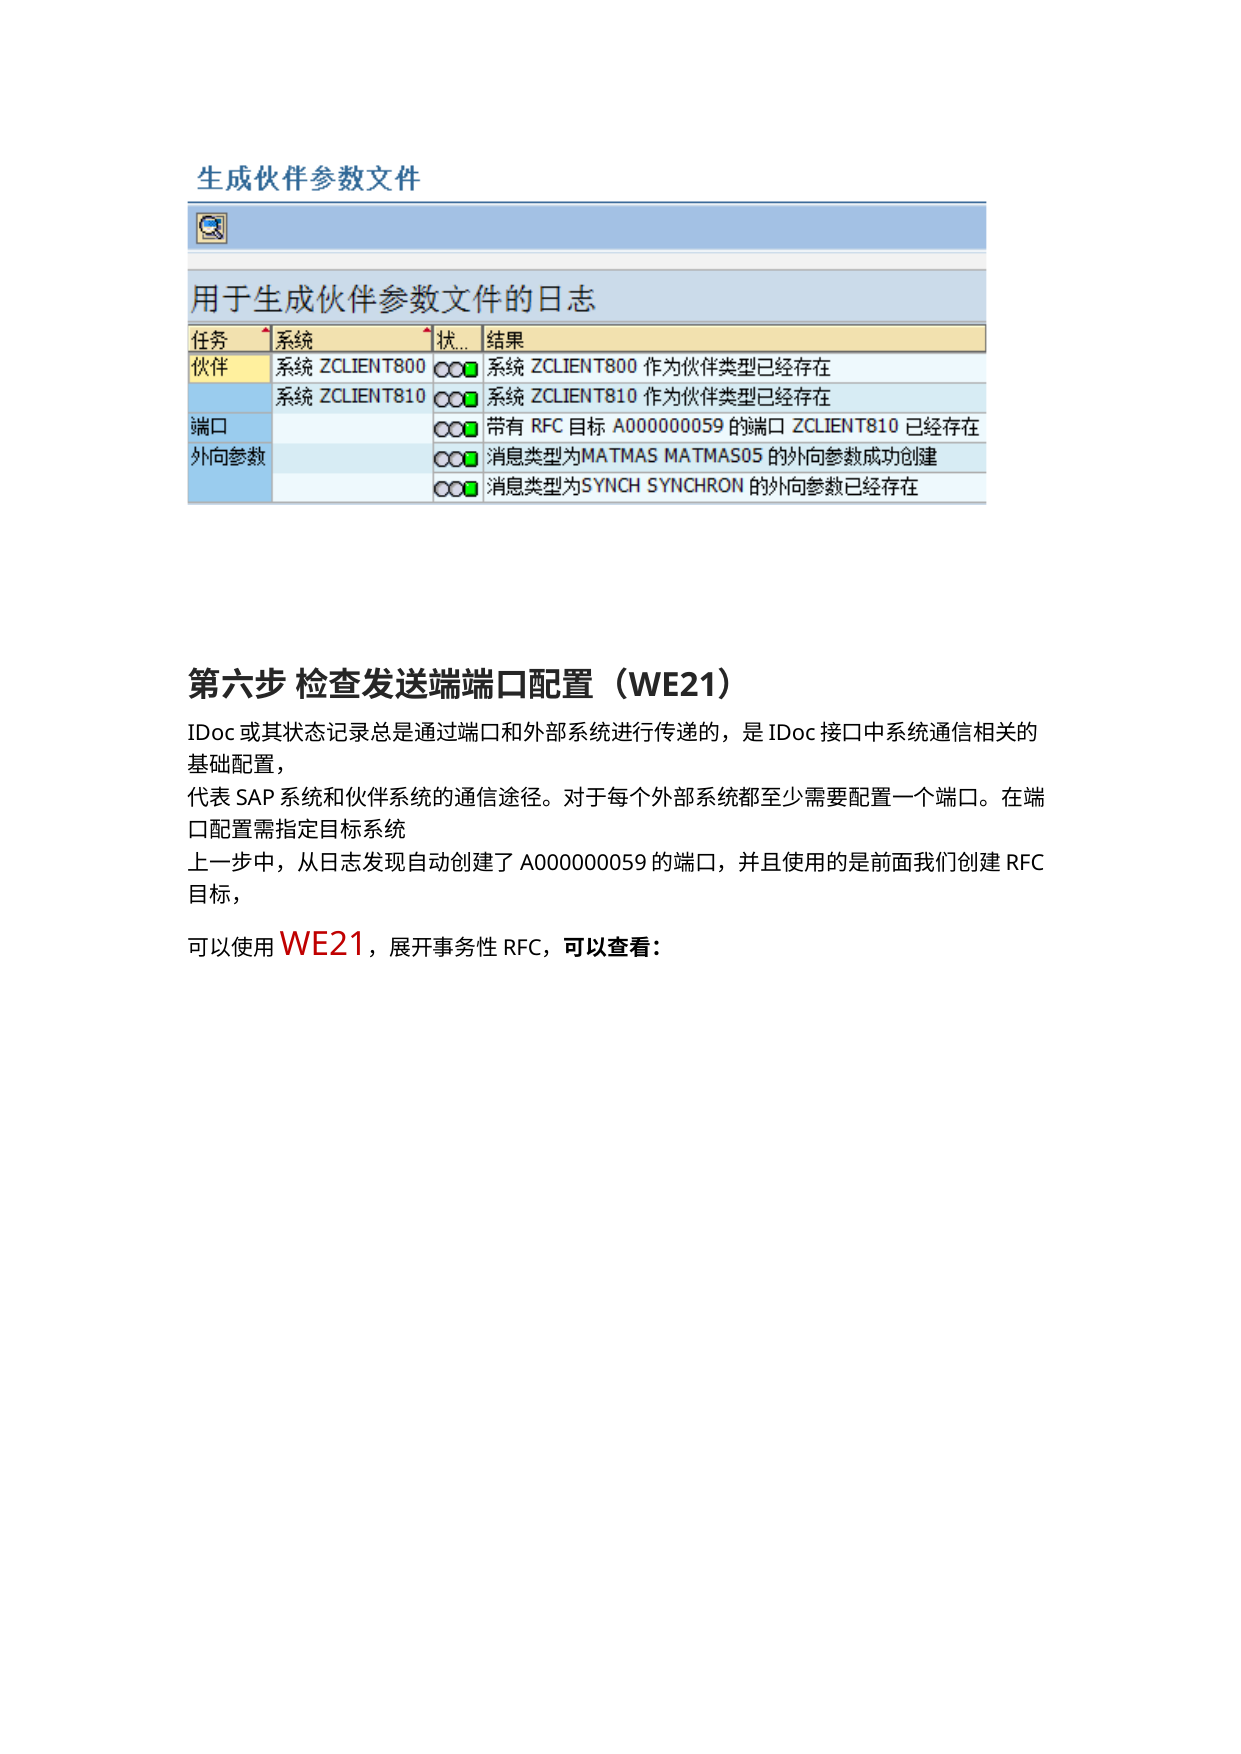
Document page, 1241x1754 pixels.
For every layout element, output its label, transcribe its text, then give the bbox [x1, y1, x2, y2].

text 代表SAP系统和伙伴系统的通信途径。对于每个外部系统都至少需要配置一个端口。在端口配置需指定目标系统 [187, 779, 1053, 844]
text IDoc或其状态记录总是通过端口和外部系统进行传递的，是IDoc接口中系统通信相关的基础配置， [187, 714, 1053, 779]
text 可以使用WE21，展开事务性RFC，可以查看： [187, 909, 1053, 974]
text 上一步中，从日志发现自动创建了A000000059的端口，并且使用的是前面我们创建RFC目标， [187, 844, 1053, 909]
picture [187, 162, 987, 505]
text 第六步 检查发送端端口配置（WE21） [187, 649, 1053, 714]
